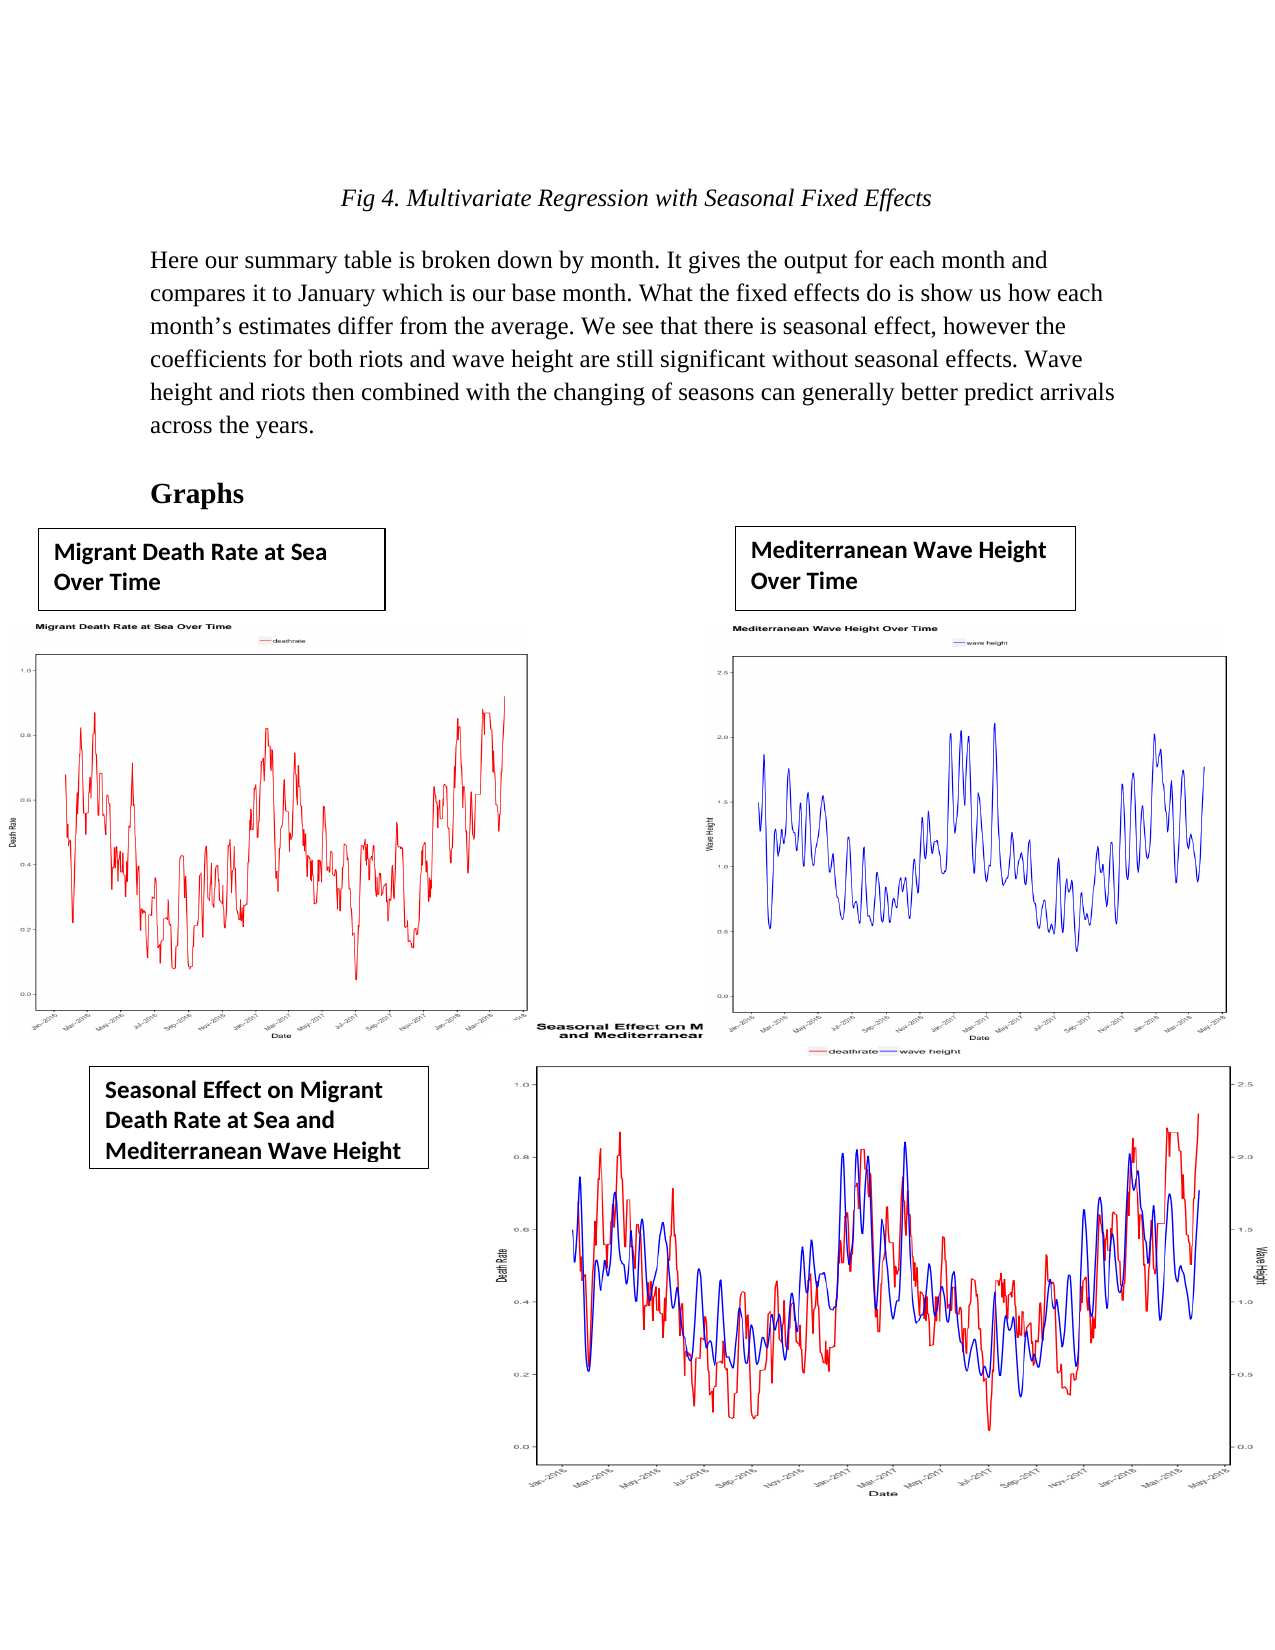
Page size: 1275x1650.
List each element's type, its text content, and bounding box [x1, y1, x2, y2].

text Here our summary table is broken down by month. It gives the output for each month and compares it to January which is our base month. What the fixed effects do is show us how each month’s estimates differ from the average. We see that there is seasonal effect, however the coefficients for both riots and wave height are still significant without seasonal effects. Wave height and riots then combined with the changing of seasons can generally better predict arrivals across the years. [150, 245, 1125, 439]
text Graphs [150, 476, 1125, 509]
text Fig 4. Multivariate Regression with Seasonal Fixed Effects [150, 183, 1125, 212]
